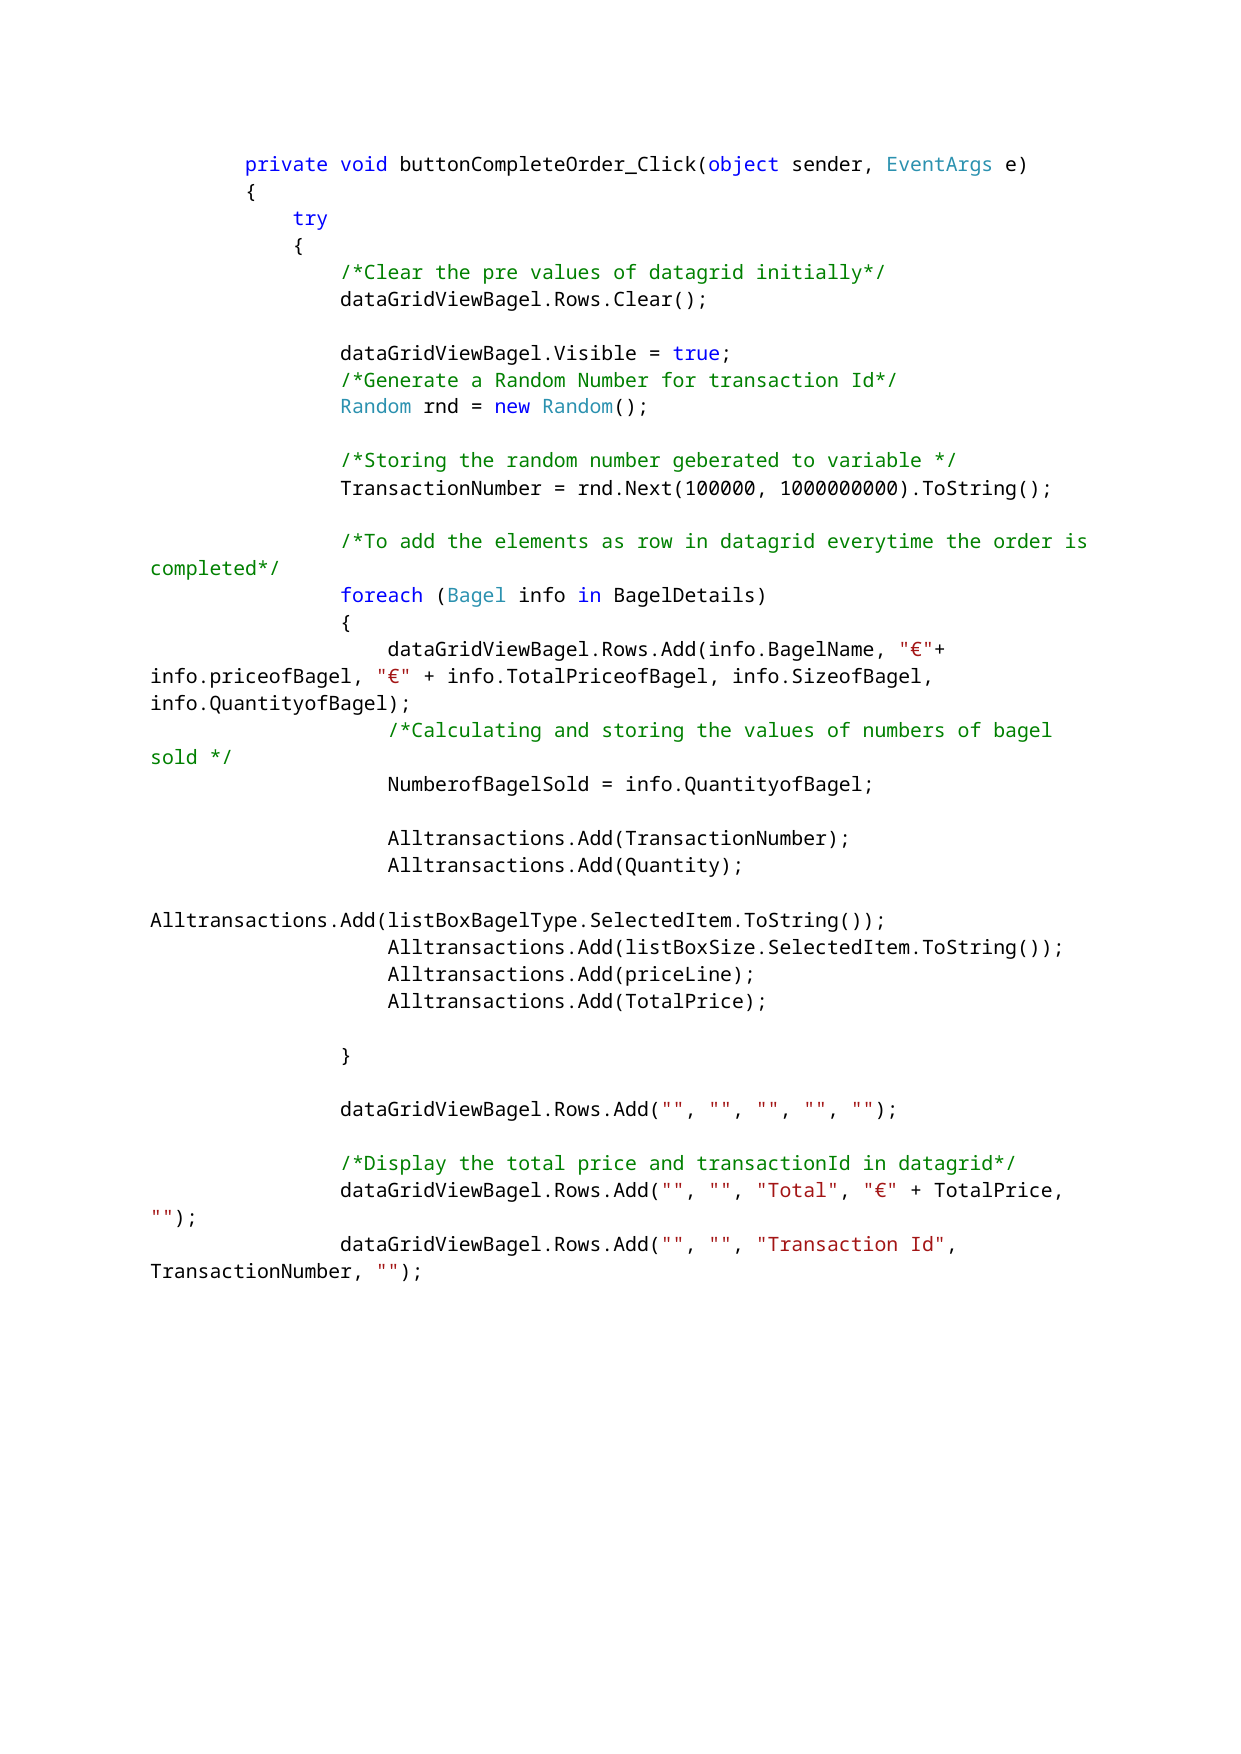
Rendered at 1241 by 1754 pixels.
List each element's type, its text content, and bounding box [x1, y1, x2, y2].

text Alltransactions.Add(listBoxBagelType.SelectedItem.ToString()); [150, 878, 1090, 933]
text Alltransactions.Add(TotalPrice); [150, 987, 1090, 1014]
text Alltransactions.Add(priceLine); [150, 960, 1090, 987]
text dataGridViewBagel.Rows.Clear(); [150, 285, 1090, 312]
text /*Calculating and storing the values of numbers of bagel sold */ [150, 717, 1090, 771]
text foreach (Bagel info in BagelDetails) [150, 582, 1090, 609]
text { [150, 609, 1090, 636]
text TransactionNumber = rnd.Next(100000, 1000000000).ToString(); [150, 474, 1090, 501]
text { [150, 177, 1090, 204]
text /*Generate a Random Number for transaction Id*/ [150, 366, 1090, 393]
text Alltransactions.Add(listBoxSize.SelectedItem.ToString()); [150, 933, 1090, 960]
text dataGridViewBagel.Rows.Add("", "", "", "", ""); [150, 1095, 1090, 1122]
text /*To add the elements as row in datagrid everytime the order is completed*/ [150, 528, 1090, 582]
text } [150, 1041, 1090, 1068]
text dataGridViewBagel.Rows.Add(info.BagelName, "€"+ info.priceofBagel, "€" + info.TotalPriceofBagel, info.SizeofBagel, info.QuantityofBagel); [150, 636, 1090, 717]
text dataGridViewBagel.Rows.Add("", "", "Total", "€" + TotalPrice, ""); [150, 1176, 1090, 1230]
text /*Display the total price and transactionId in datagrid*/ [150, 1149, 1090, 1176]
text Alltransactions.Add(TransactionNumber); [150, 824, 1090, 851]
text /*Clear the pre values of datagrid initially*/ [150, 258, 1090, 285]
text { [150, 231, 1090, 258]
text Random rnd = new Random(); [150, 393, 1090, 420]
text dataGridViewBagel.Visible = true; [150, 339, 1090, 366]
text private void buttonCompleteOrder_Click(object sender, EventArgs e) [150, 150, 1090, 177]
text /*Storing the random number geberated to variable */ [150, 447, 1090, 474]
text NumberofBagelSold = info.QuantityofBagel; [150, 771, 1090, 797]
text dataGridViewBagel.Rows.Add("", "", "Transaction Id", TransactionNumber, ""); [150, 1230, 1090, 1284]
text try [150, 204, 1090, 231]
text Alltransactions.Add(Quantity); [150, 851, 1090, 878]
